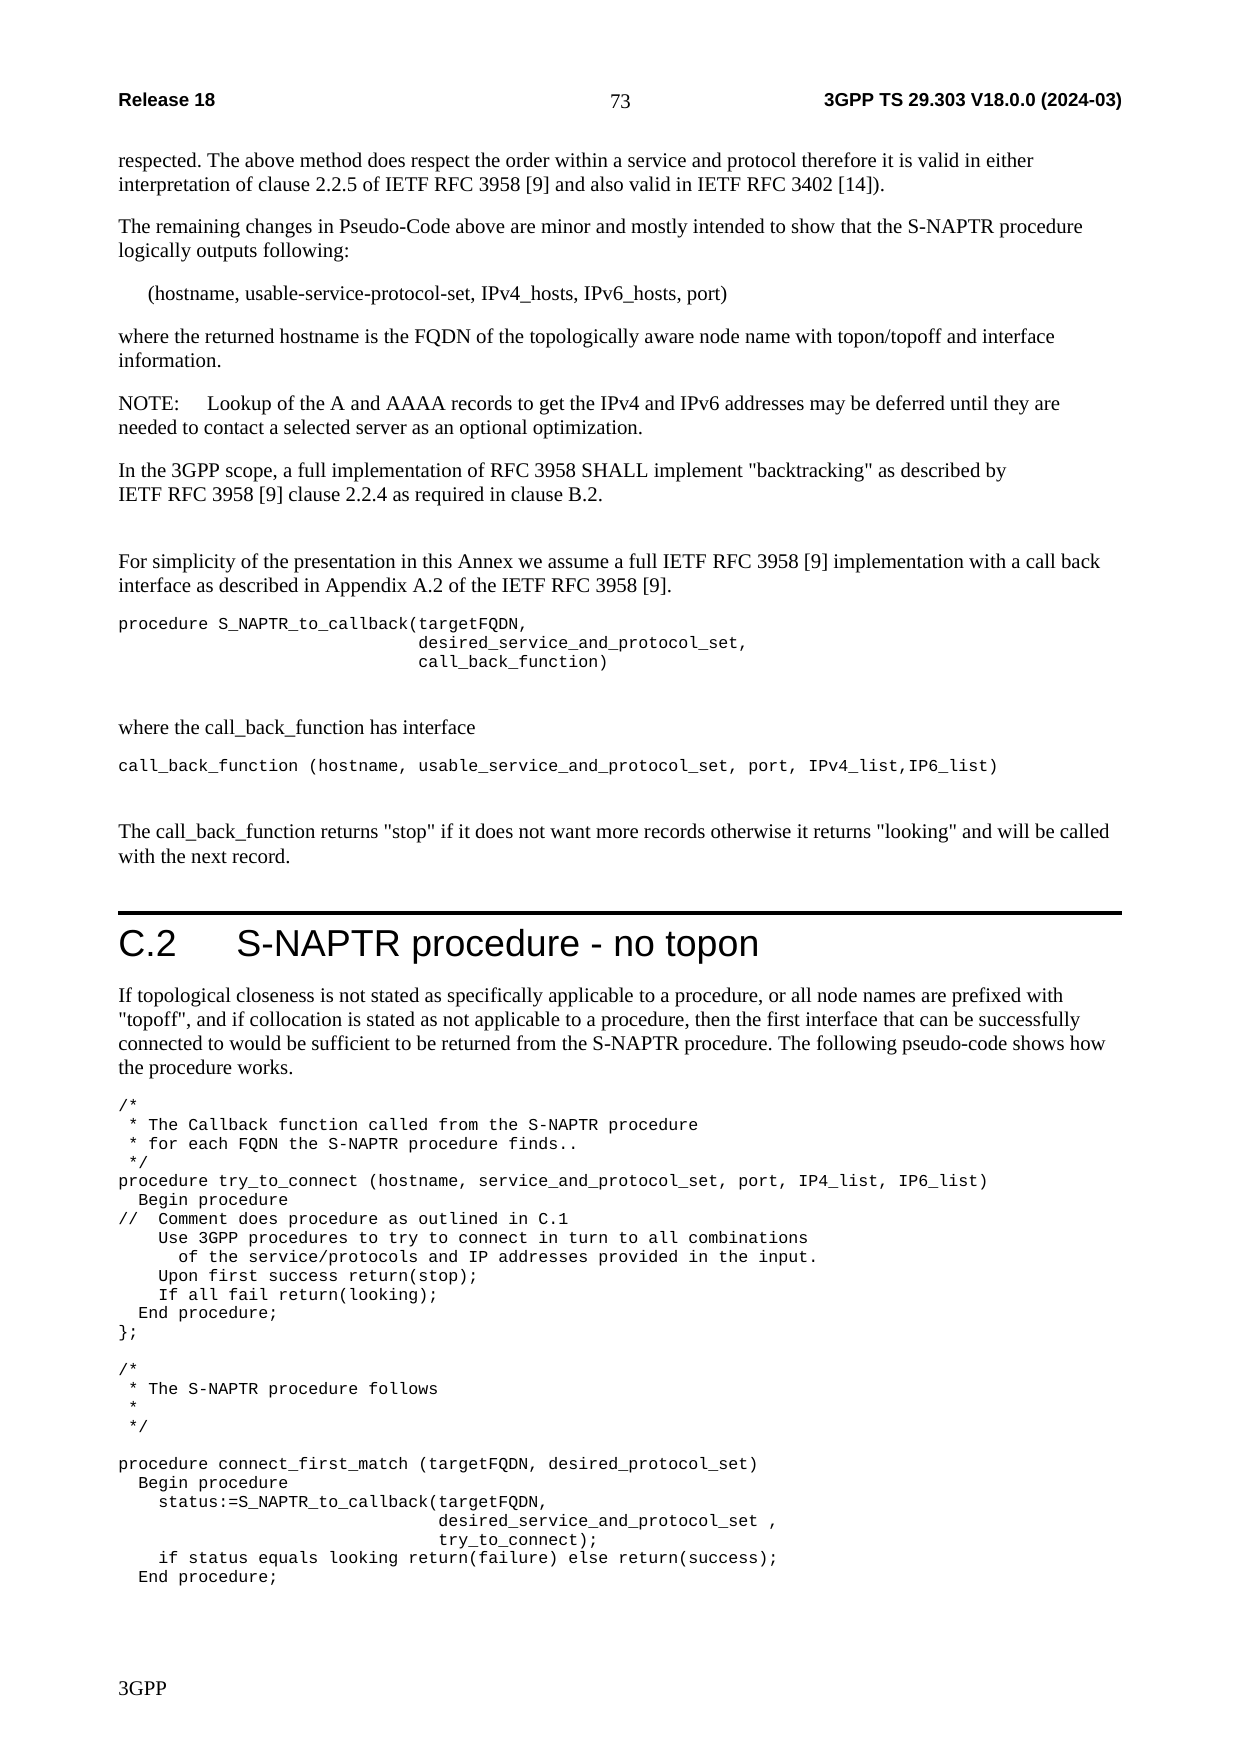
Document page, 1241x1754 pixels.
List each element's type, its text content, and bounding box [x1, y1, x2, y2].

text */ [118, 1154, 1122, 1173]
text If all fail return(looking); [118, 1286, 1122, 1305]
text call_back_function (hostname, usable_service_and_protocol_set, port, IPv4_list,IP6_list) [118, 758, 1122, 777]
text /* [118, 1362, 1122, 1380]
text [118, 147, 1122, 196]
text try_to_connect); [118, 1531, 1122, 1550]
text NOTE: Lookup of the A and AAAA records to get the IPv4 and IPv6 addresses may be deferred until they are needed to contact a selected server as an optional optimization. [118, 391, 1122, 439]
text The call_back_function returns "stop" if it does not want more records otherwise it returns "looking" and will be called with the next record. [118, 819, 1122, 868]
text In the 3GPP scope, a full implementation of RFC 3958 SHALL implement "backtracking" as described by IETF RFC 3958 [9] clause 2.2.4 as required in clause B.2. [118, 458, 1122, 506]
text Upon first success return(stop); [118, 1267, 1122, 1286]
text For simplicity of the presentation in this Annex we assume a full IETF RFC 3958 [9] implementation with a call back interface as described in Appendix A.2 of the IETF RFC 3958 [9]. [118, 525, 1122, 597]
text where the call_back_function has interface [118, 715, 1122, 739]
text }; [118, 1324, 1122, 1343]
text Begin procedure [118, 1475, 1122, 1493]
text * The S-NAPTR procedure follows [118, 1380, 1122, 1399]
text (hostname, usable-service-protocol-set, IPv4_hosts, IPv6_hosts, port) [148, 281, 1122, 305]
text The remaining changes in Pseudo-Code above are minor and mostly intended to show that the S-NAPTR procedure logically outputs following: [118, 214, 1122, 262]
text // Comment does procedure as outlined in C.1 [118, 1211, 1122, 1229]
text * [118, 1399, 1122, 1418]
text * The Callback function called from the S-NAPTR procedure [118, 1116, 1122, 1135]
text /* [118, 1098, 1122, 1116]
text */ [118, 1418, 1122, 1437]
text If topological closeness is not stated as specifically applicable to a procedure, or all node names are prefixed with "topoff", and if collocation is stated as not applicable to a procedure, then the first interface that can be successfully connected to would be sufficient to be returned from the S-NAPTR procedure. The following pseudo-code shows how the procedure works. [118, 983, 1122, 1079]
text procedure try_to_connect (hostname, service_and_protocol_set, port, IP4_list, IP6_list) [118, 1173, 1122, 1192]
text * for each FQDN the S-NAPTR procedure finds.. [118, 1135, 1122, 1154]
text Use 3GPP procedures to try to connect in turn to all combinations [118, 1229, 1122, 1248]
text status:=S_NAPTR_to_callback(targetFQDN, [118, 1493, 1122, 1512]
text where the returned hostname is the FQDN of the topologically aware node name with topon/topoff and interface information. [118, 324, 1122, 372]
text desired_service_and_protocol_set, [118, 634, 1122, 653]
text call_back_function) [118, 653, 1122, 672]
subtitle C.2 S-NAPTR procedure - no topon [118, 915, 1122, 964]
text Begin procedure [118, 1192, 1122, 1211]
text desired_service_and_protocol_set , [118, 1512, 1122, 1531]
text End procedure; [118, 1305, 1122, 1324]
text if status equals looking return(failure) else return(success); [118, 1550, 1122, 1569]
text procedure connect_first_match (targetFQDN, desired_protocol_set) [118, 1456, 1122, 1475]
text End procedure; [118, 1569, 1122, 1588]
text of the service/protocols and IP addresses provided in the input. [118, 1248, 1122, 1267]
text procedure S_NAPTR_to_callback(targetFQDN, [118, 616, 1122, 634]
